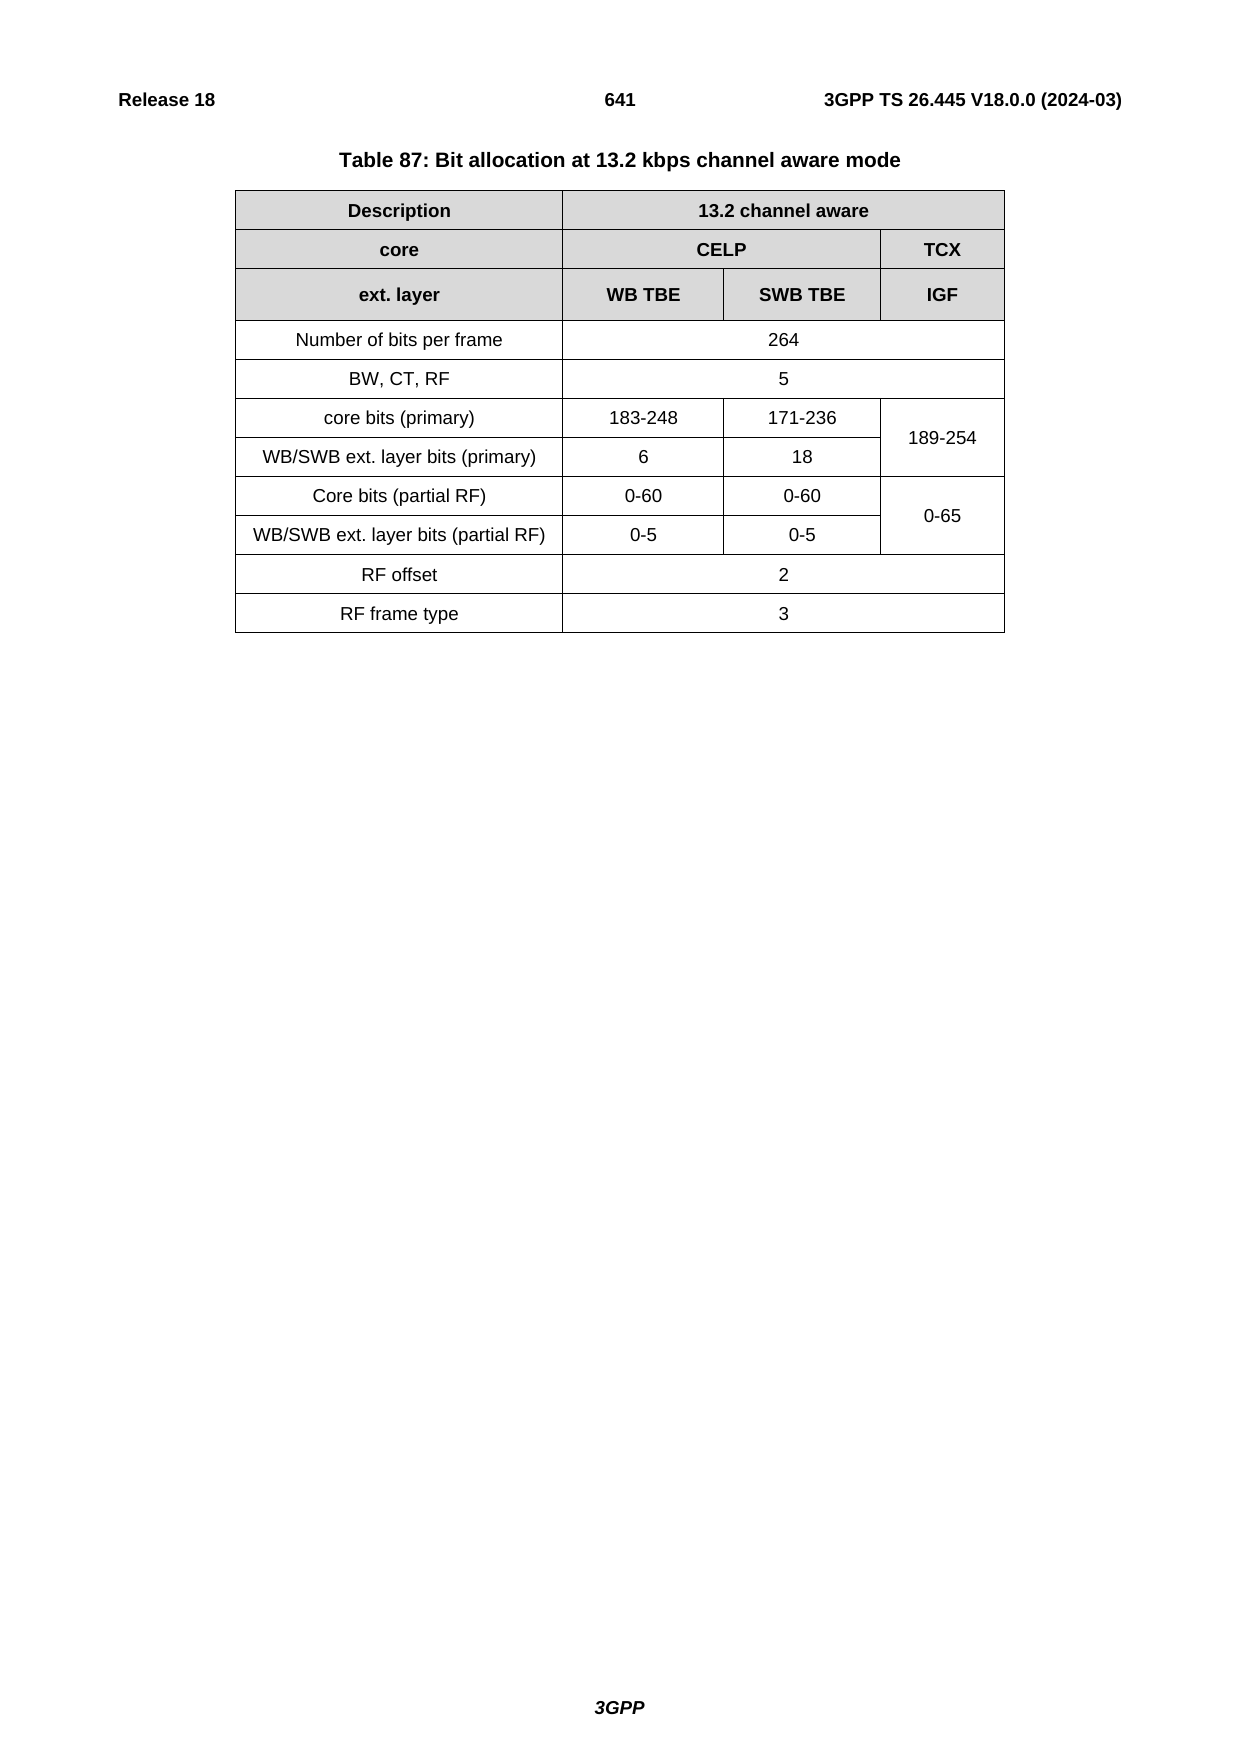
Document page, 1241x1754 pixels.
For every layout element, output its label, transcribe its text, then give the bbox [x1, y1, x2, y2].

table_cell ext. layer [236, 269, 562, 320]
table_cell BW, CT, RF [236, 360, 562, 398]
table_cell core bits (primary) [236, 399, 562, 437]
table_cell 3 [563, 594, 1004, 632]
table_cell 0-5 [724, 516, 880, 554]
table_cell TCX [881, 230, 1004, 268]
table_cell SWB TBE [724, 269, 880, 320]
table_cell IGF [881, 269, 1004, 320]
table_cell 6 [563, 438, 723, 476]
table_cell Number of bits per frame [236, 321, 562, 359]
table_cell 264 [563, 321, 1004, 359]
table_cell WB/SWB ext. layer bits (partial RF) [236, 516, 562, 554]
table_cell Core bits (partial RF) [236, 477, 562, 515]
table_cell CELP [563, 230, 880, 268]
table_cell WB/SWB ext. layer bits (primary) [236, 438, 562, 476]
table_cell 171-236 [724, 399, 880, 437]
table_cell 0-65 [881, 477, 1004, 554]
table_cell 0-60 [724, 477, 880, 515]
table_cell 18 [724, 438, 880, 476]
table_header 13.2 channel aware [563, 191, 1004, 229]
table_cell 0-60 [563, 477, 723, 515]
table_cell 0-5 [563, 516, 723, 554]
table_cell 5 [563, 360, 1004, 398]
text Table 187: Bit allocation at 13.2 kbps channel aware mode [118, 147, 1122, 171]
table_cell 2 [563, 555, 1004, 593]
table_cell WB TBE [563, 269, 723, 320]
table_cell core [236, 230, 562, 268]
table_cell RF offset [236, 555, 562, 593]
table_cell RF frame type [236, 594, 562, 632]
table_cell 183-248 [563, 399, 723, 437]
table_header Description [236, 191, 562, 229]
table_cell 189-254 [881, 399, 1004, 476]
